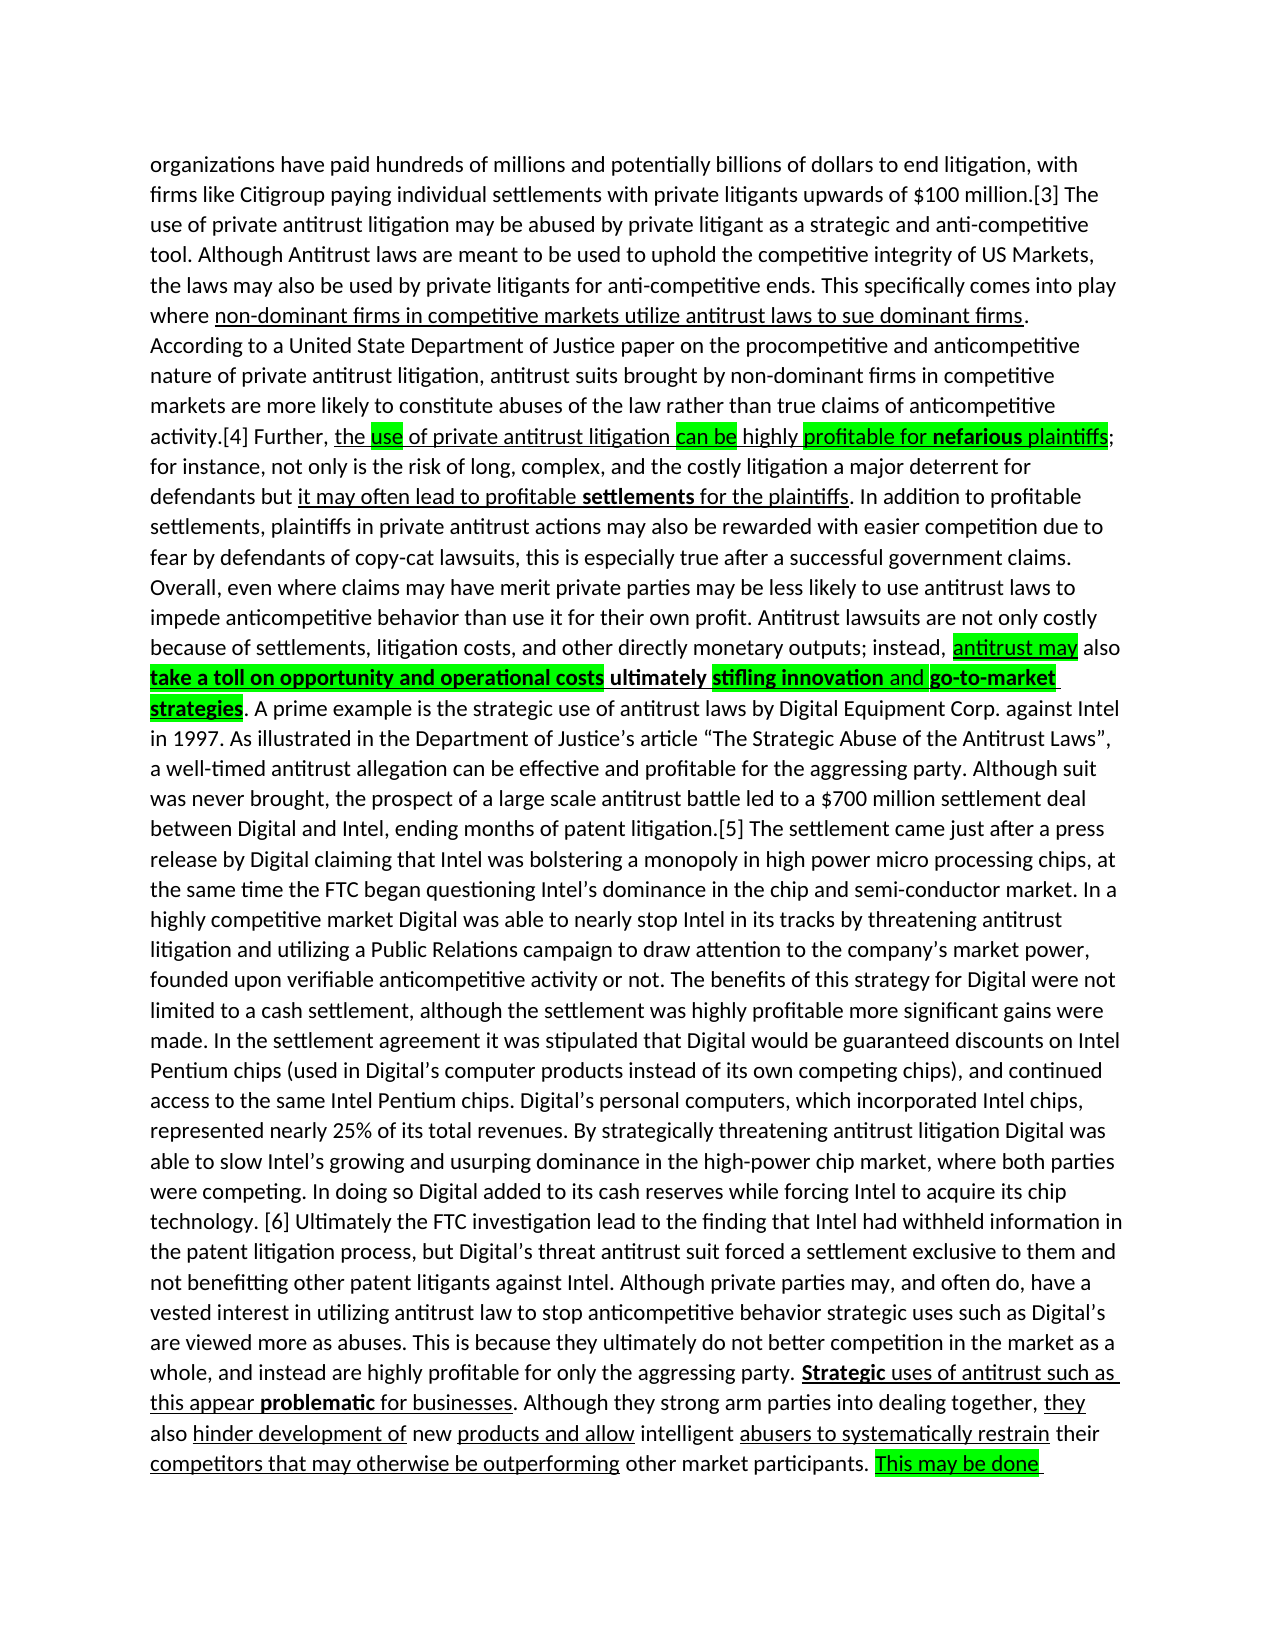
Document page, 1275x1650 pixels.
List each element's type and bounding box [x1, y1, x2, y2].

text [150, 150, 1125, 1477]
